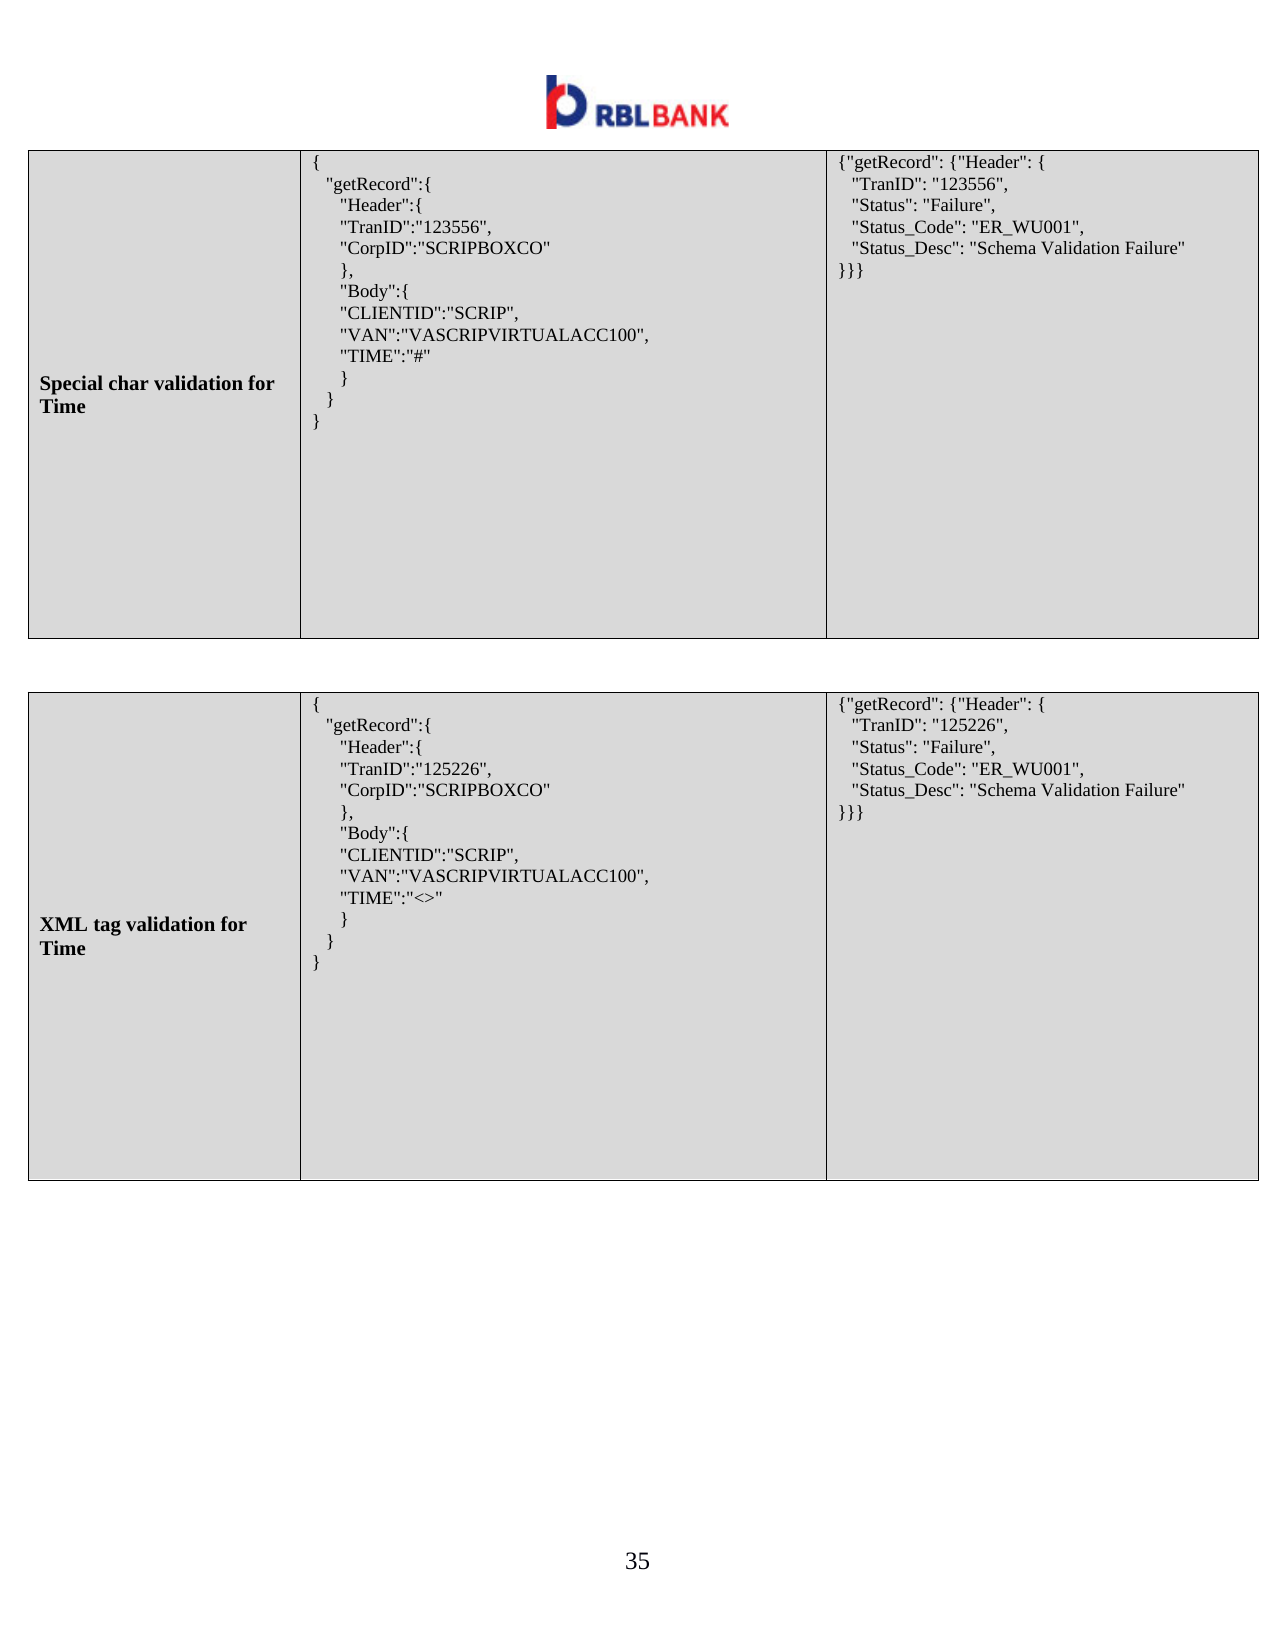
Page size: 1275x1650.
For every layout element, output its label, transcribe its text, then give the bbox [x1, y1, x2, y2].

table_header XML tag validation for Time [29, 693, 300, 1179]
table_header {"getRecord": {"Header": { "TranID": "123556", "Status": "Failure", "Status_Code": "ER_WU001", "Status_Desc": "Schema Validation Failure" }}} [827, 151, 1258, 638]
table_header { "getRecord":{ "Header":{ "TranID":"125226", "CorpID":"SCRIPBOXCO" }, "Body":{ "CLIENTID":"SCRIP", "VAN":"VASCRIPVIRTUALACC100", "TIME":"<>" } } } [301, 693, 826, 1179]
table_header { "getRecord":{ "Header":{ "TranID":"123556", "CorpID":"SCRIPBOXCO" }, "Body":{ "CLIENTID":"SCRIP", "VAN":"VASCRIPVIRTUALACC100", "TIME":"#" } } } [301, 151, 826, 638]
table_header {"getRecord": {"Header": { "TranID": "125226", "Status": "Failure", "Status_Code": "ER_WU001", "Status_Desc": "Schema Validation Failure" }}} [827, 693, 1258, 1179]
table_header Special char validation for Time [29, 151, 300, 638]
picture [546, 75, 729, 129]
